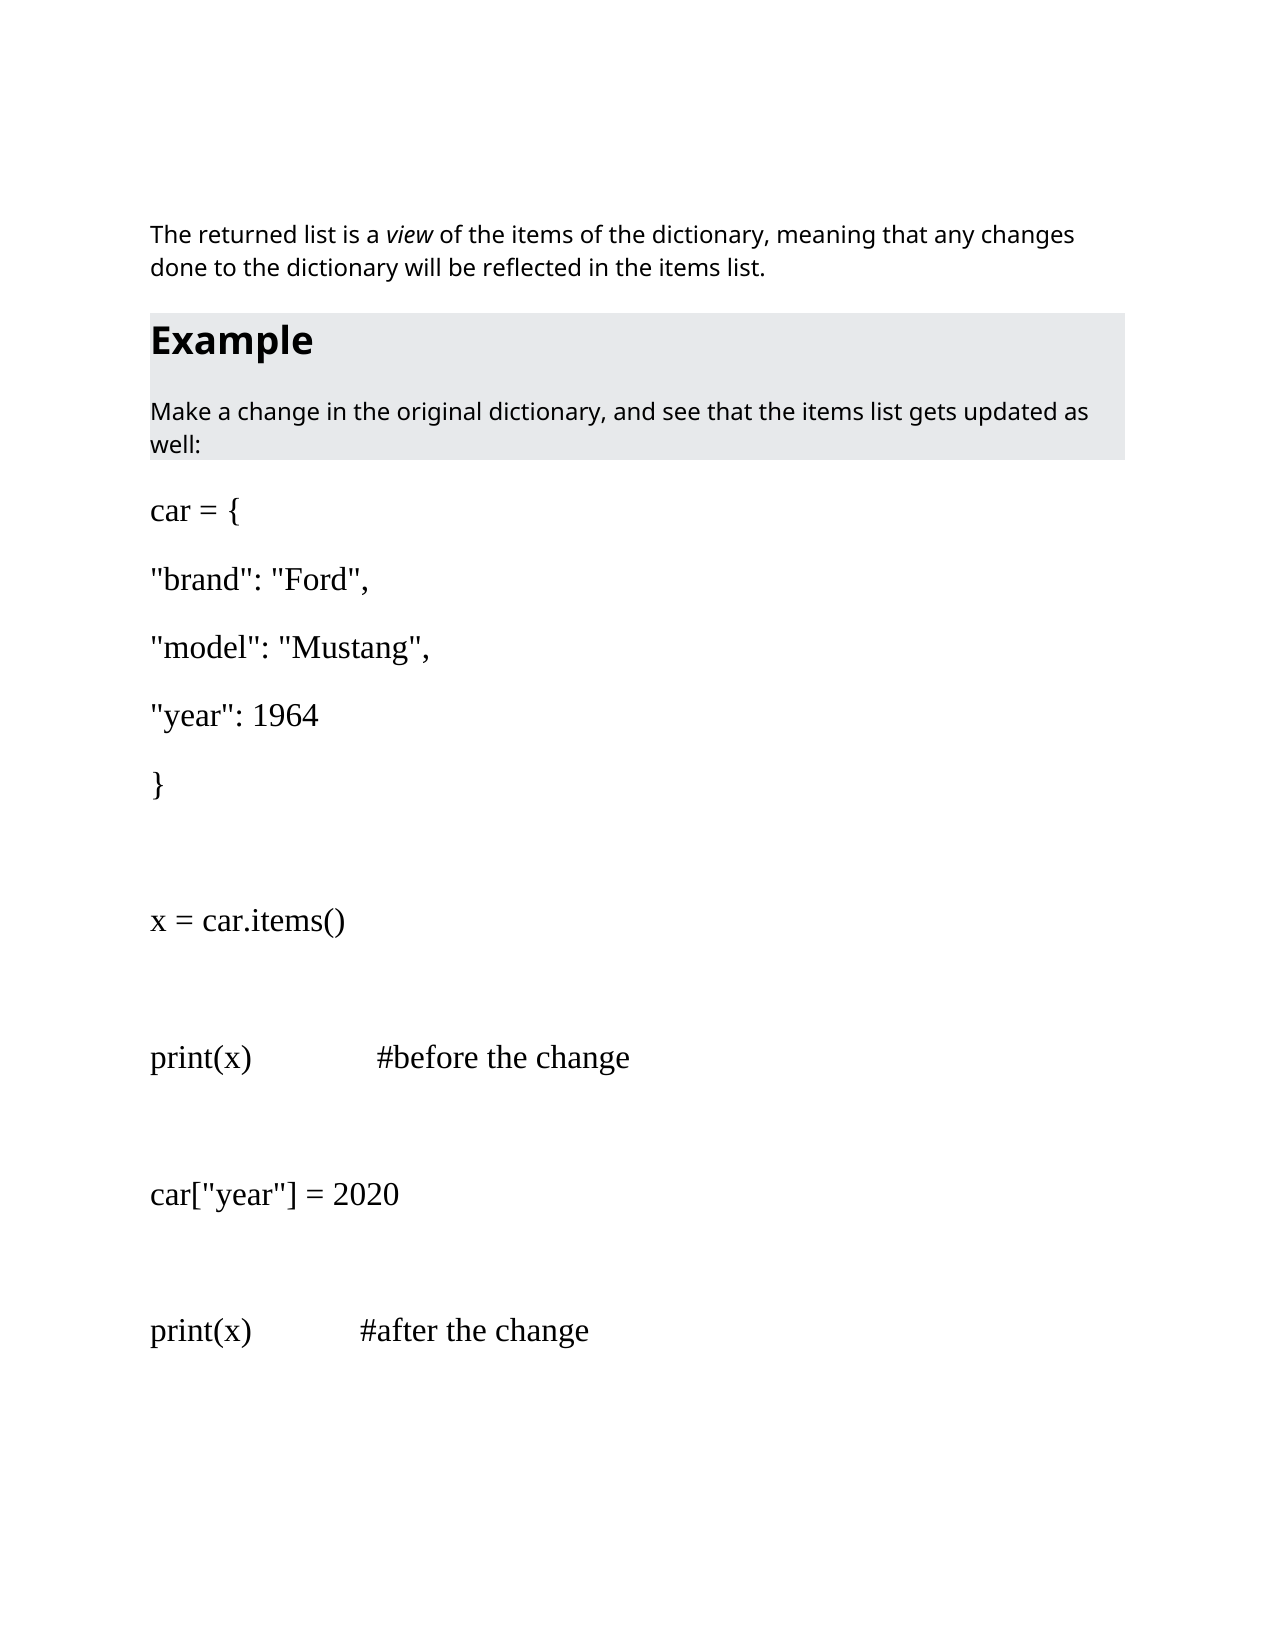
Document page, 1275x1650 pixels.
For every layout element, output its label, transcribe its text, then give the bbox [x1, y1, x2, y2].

text car = { [150, 490, 1125, 529]
text print(x) #before the change [150, 1037, 1125, 1075]
text print(x) #after the change [150, 1310, 1125, 1349]
subtitle Example [150, 313, 1125, 366]
text "year": 1964 [150, 695, 1125, 734]
text car["year"] = 2020 [150, 1174, 1125, 1212]
text "brand": "Ford", [150, 559, 1125, 597]
text "model": "Mustang", [150, 627, 1125, 665]
text Make a change in the original dictionary, and see that the items list gets updated as well: [150, 395, 1125, 460]
text } [150, 764, 1125, 802]
text x = car.items() [150, 900, 1125, 939]
text The returned list is a view of the items of the dictionary, meaning that any changes done to the dictionary will be reflected in the items list. [150, 218, 1125, 283]
